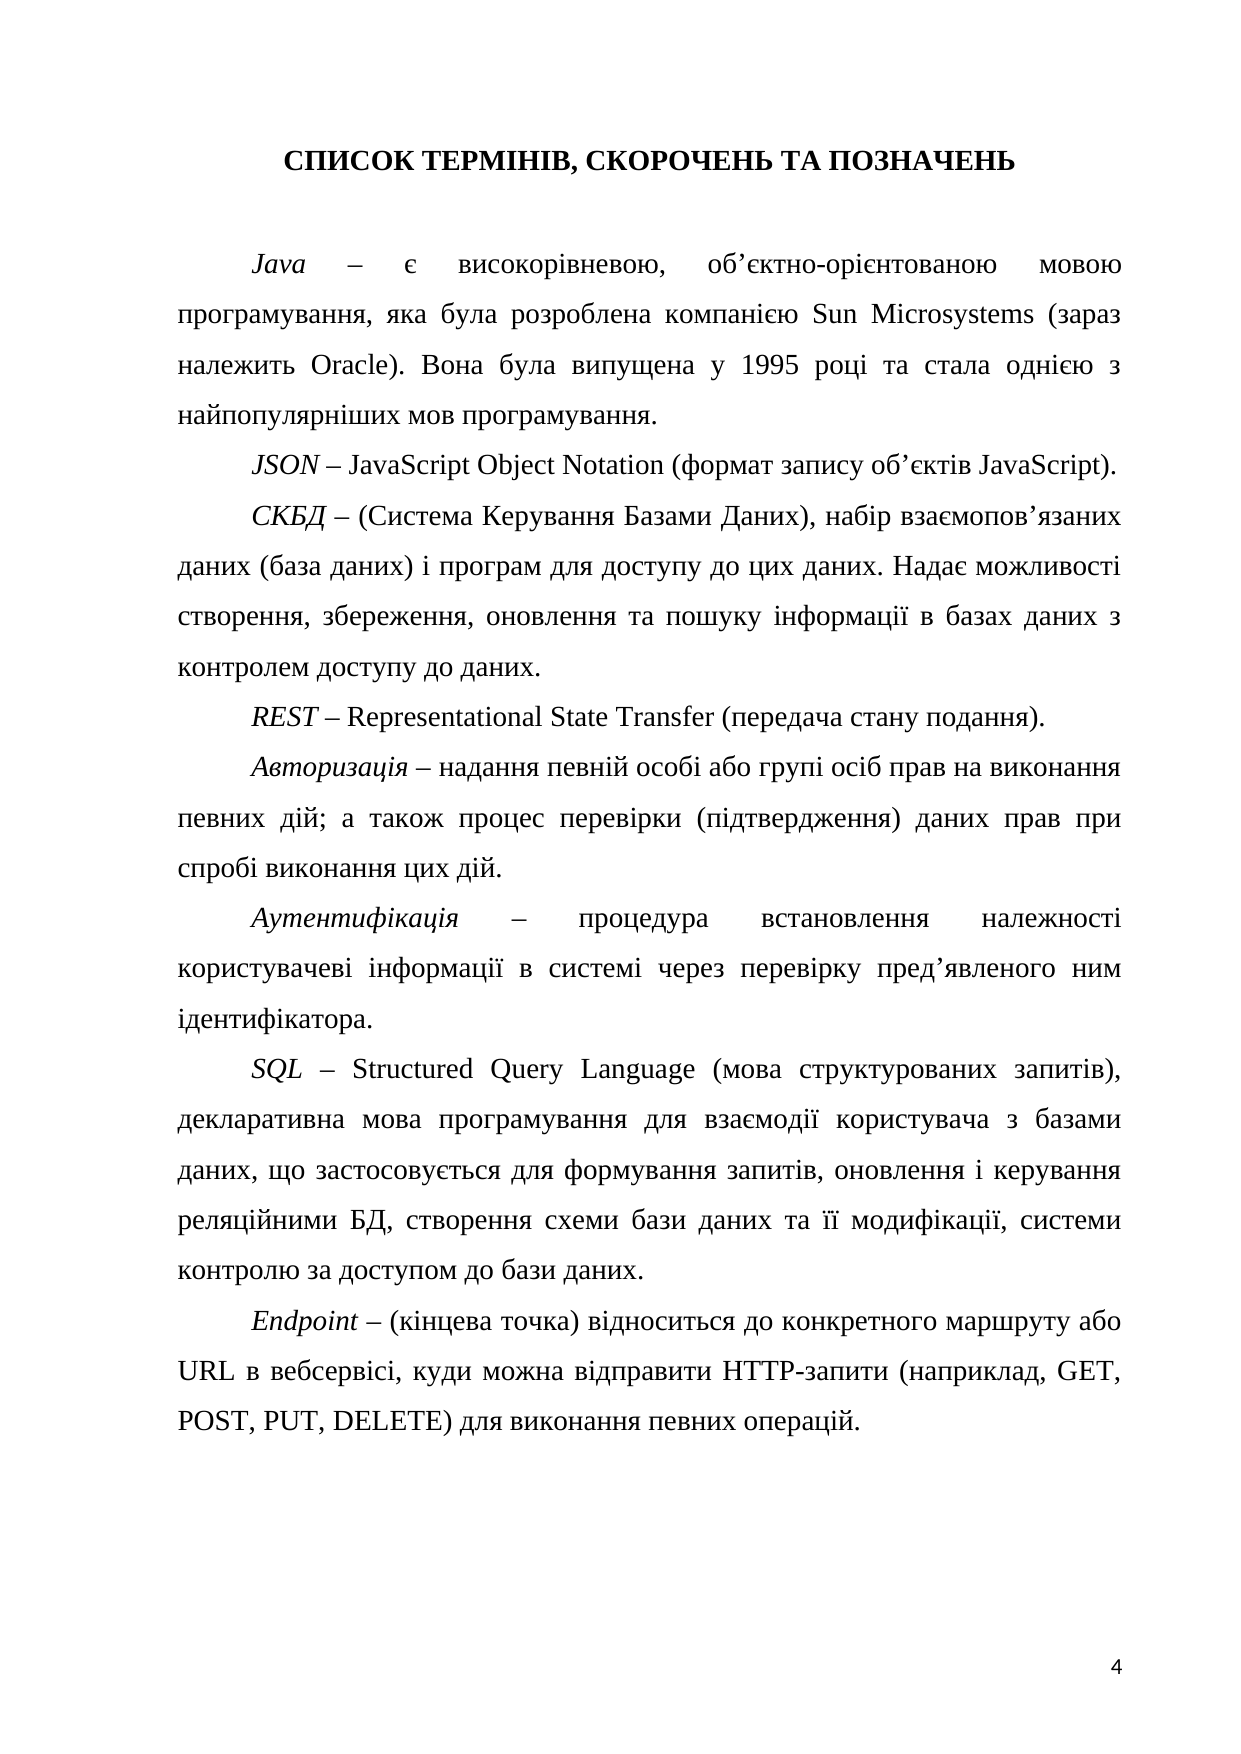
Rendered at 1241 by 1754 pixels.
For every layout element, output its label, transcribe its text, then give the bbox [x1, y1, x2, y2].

text REST – Representational State Transfer (передача стану подання). [177, 699, 1122, 733]
text СКБД – (Система Керування Базами Даних), набір взаємопов’язаних даних (база даних) і програм для доступу до цих даних. Надає можливості створення, збереження, оновлення та пошуку інформації в базах даних з контролем доступу до даних. [177, 498, 1122, 682]
text JSON – JavaScript Object Notation (формат запису об’єктів JavaScript). [177, 447, 1122, 481]
text SQL – Structured Query Language (мова структурованих запитів), декларативна мова програмування для взаємодії користувача з базами даних, що застосовується для формування запитів, оновлення і керування реляційними БД, створення схеми бази даних та її модифікації, системи контролю за доступом до бази даних. [177, 1051, 1122, 1286]
text Аутентифікація – процедура встановлення належності користувачеві інформації в системі через перевірку пред’явленого ним ідентифікатора. [177, 900, 1122, 1034]
text Java – є високорівневою, об’єктно-орієнтованою мовою програмування, яка була розроблена компанією Sun Microsystems (зараз належить Oracle). Вона була випущена у 1995 році та стала однією з найпопулярніших мов програмування. [177, 246, 1122, 431]
subtitle СПИСОК ТЕРМІНІВ, СКОРОЧЕНЬ ТА ПОЗНАЧЕНЬ [177, 143, 1122, 177]
text Авторизація – надання певній особі або групі осіб прав на виконання певних дій; а також процес перевірки (підтвердження) даних прав при спробі виконання цих дій. [177, 749, 1122, 883]
text Endpoint – (кінцева точка) відноситься до конкретного маршруту або URL в вебсервісі, куди можна відправити HTTP-запити (наприклад, GET, POST, PUT, DELETE) для виконання певних операцій. [177, 1303, 1122, 1437]
